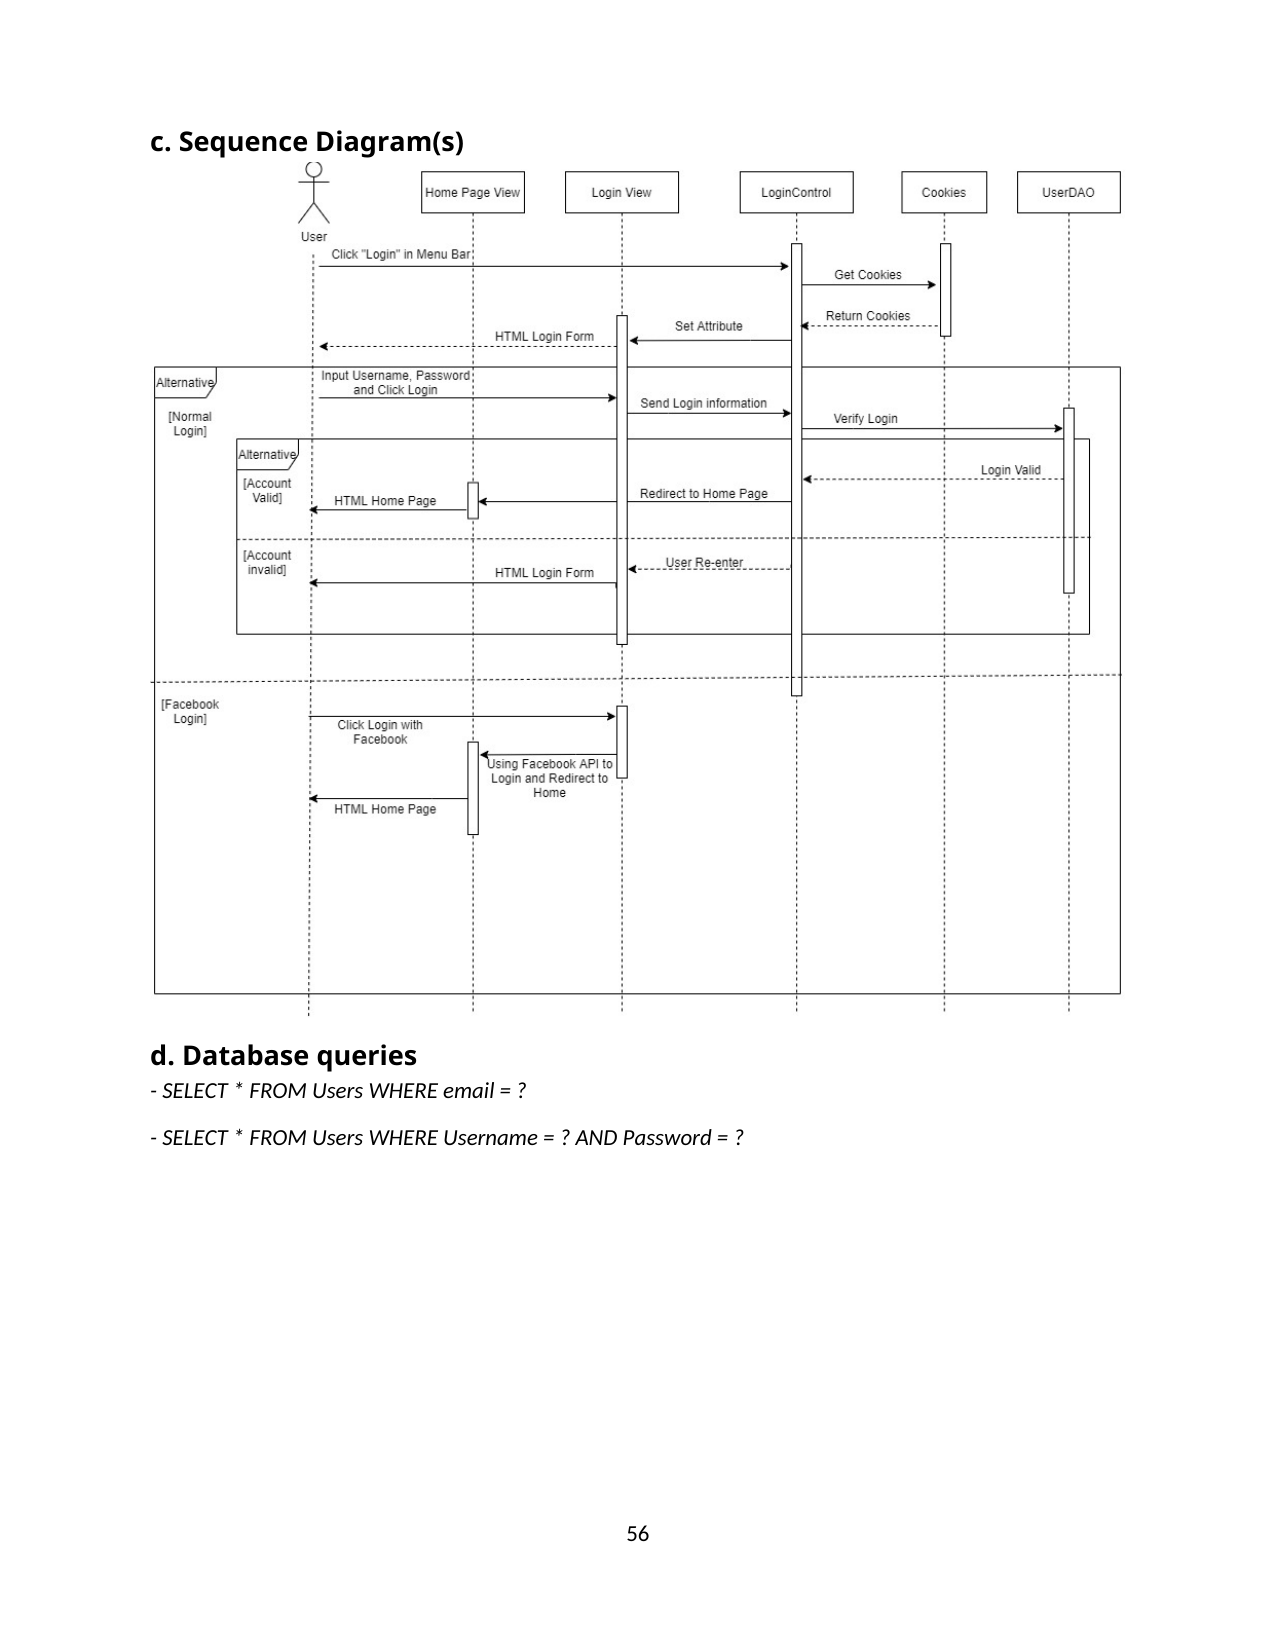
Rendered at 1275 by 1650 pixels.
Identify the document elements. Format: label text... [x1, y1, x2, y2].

picture [150, 162, 1125, 1018]
text - SELECT * FROM Users WHERE Username = ? AND Password = ? [150, 1123, 1125, 1151]
text - SELECT * FROM Users WHERE email = ? [150, 1076, 1125, 1104]
subtitle d. Database queries [150, 1037, 1125, 1073]
subtitle c. Sequence Diagram(s) [150, 122, 1125, 159]
